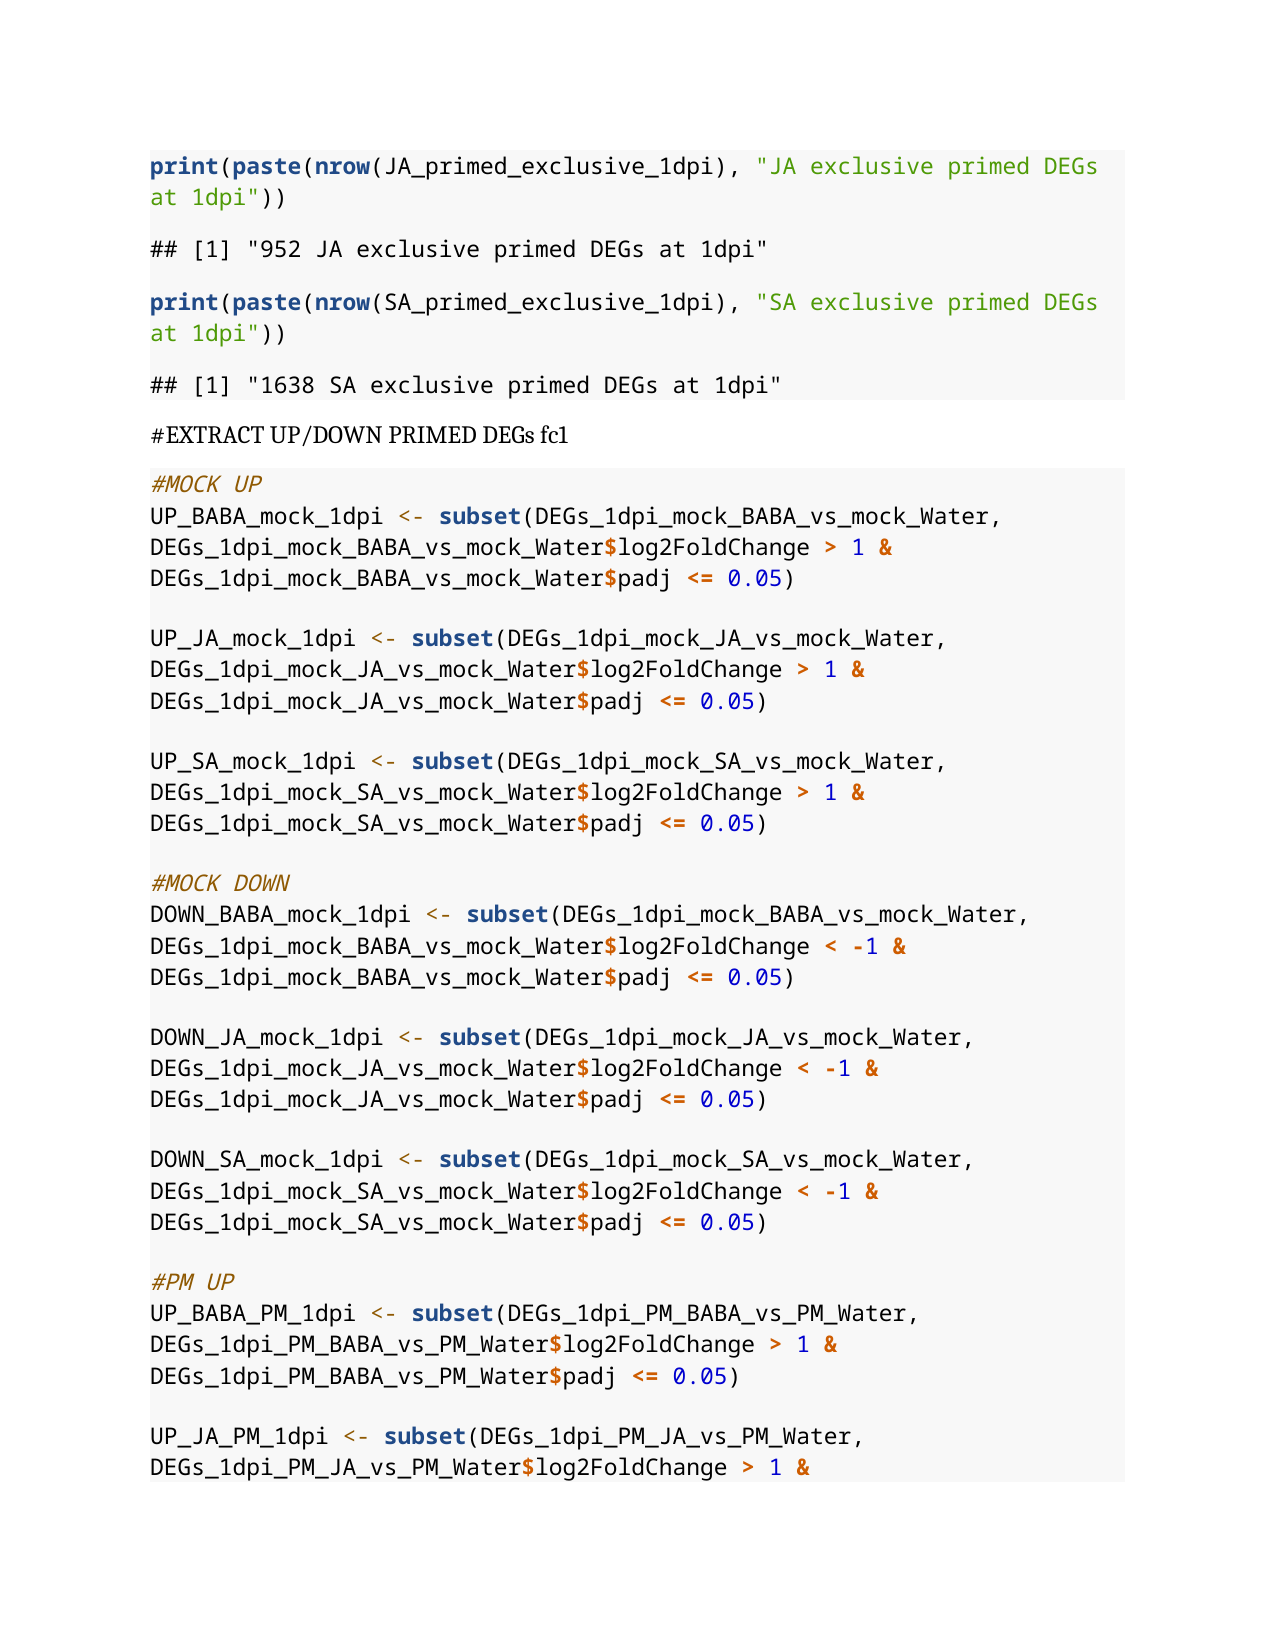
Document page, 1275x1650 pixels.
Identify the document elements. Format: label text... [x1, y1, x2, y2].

text ## [1] "1638 SA exclusive primed DEGs at 1dpi" [150, 369, 1125, 400]
text ## [1] "952 JA exclusive primed DEGs at 1dpi" [150, 233, 1125, 264]
text print(paste(nrow(SA_primed_exclusive_1dpi), "SA exclusive primed DEGs at 1dpi")) [287, 285, 1125, 348]
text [150, 468, 1125, 1482]
text #EXTRACT UP/DOWN PRIMED DEGs fc1 [150, 421, 1125, 449]
text print(paste(nrow(JA_primed_exclusive_1dpi), "JA exclusive primed DEGs at 1dpi")) [287, 150, 1125, 212]
